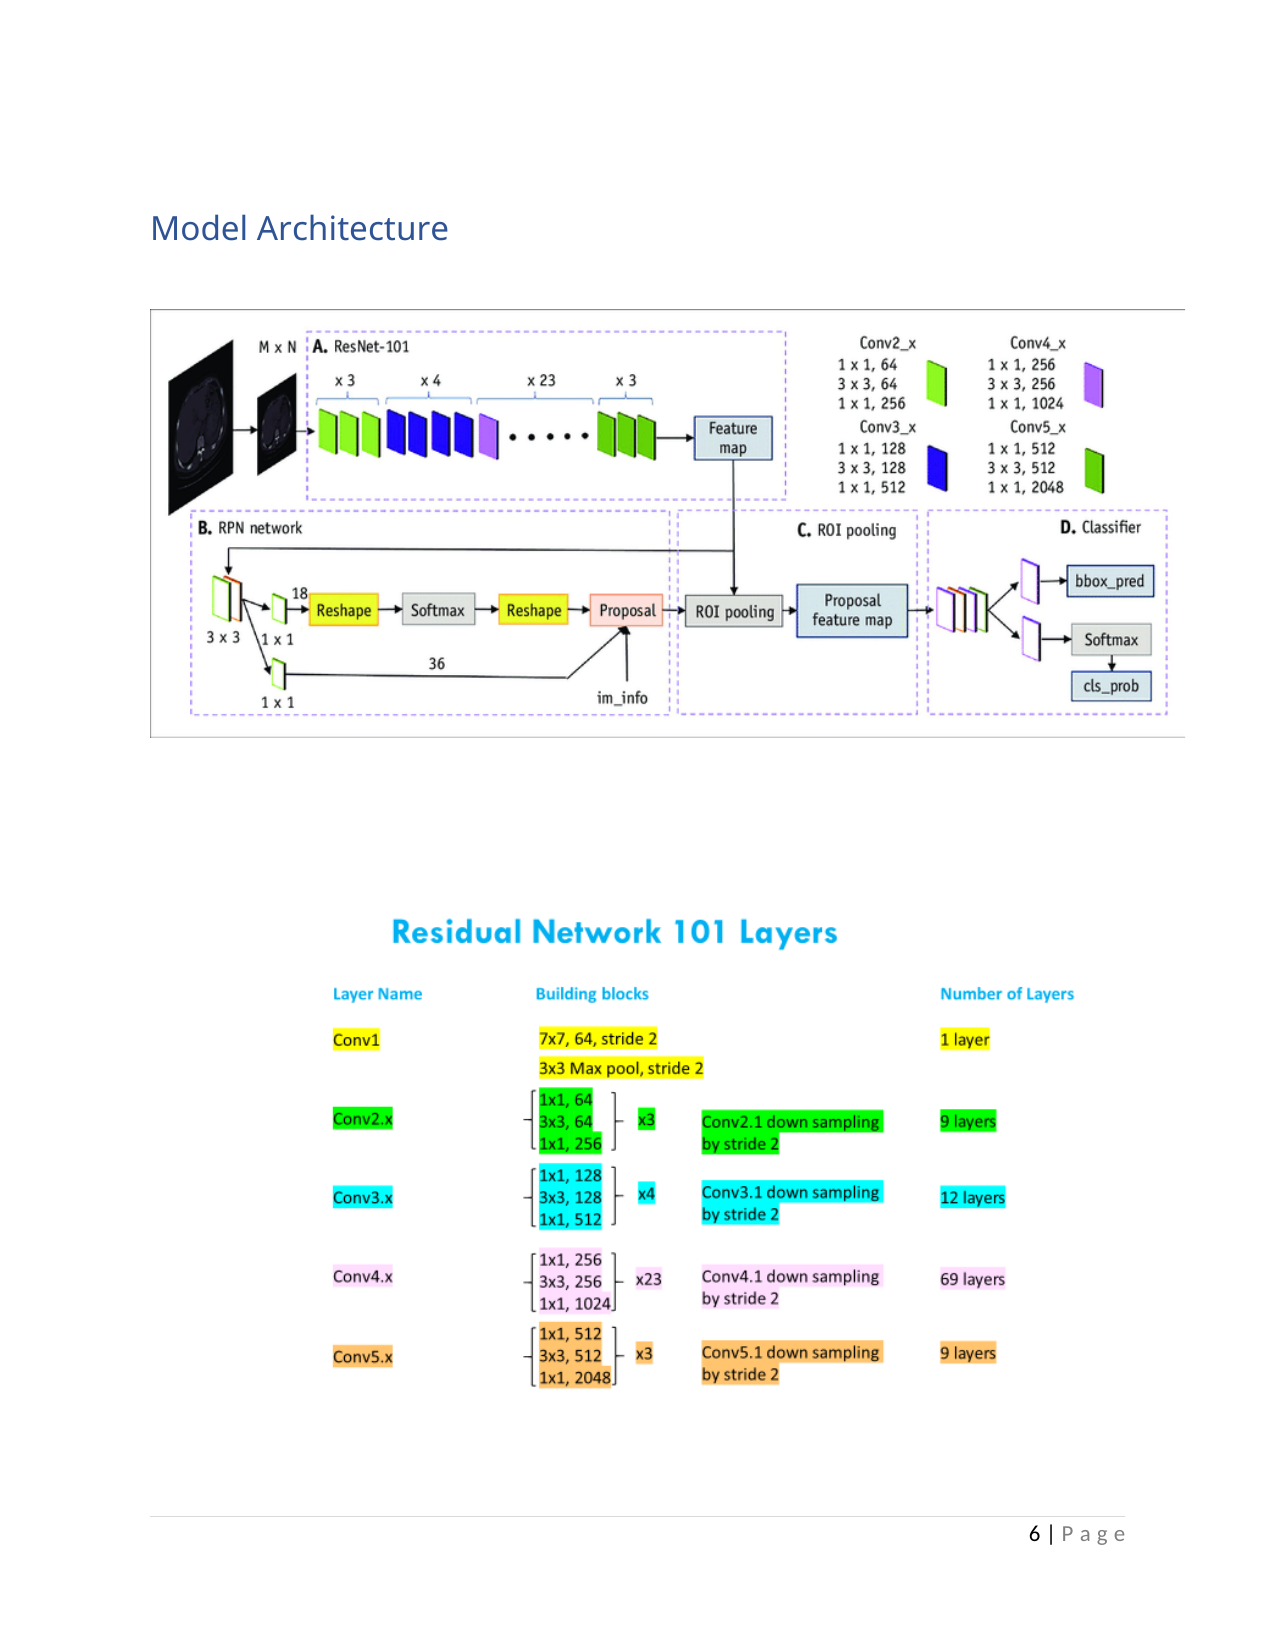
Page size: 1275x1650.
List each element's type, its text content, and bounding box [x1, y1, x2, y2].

subtitle Model Architecture [150, 205, 1125, 251]
picture [150, 905, 1125, 1454]
picture [150, 309, 1186, 738]
